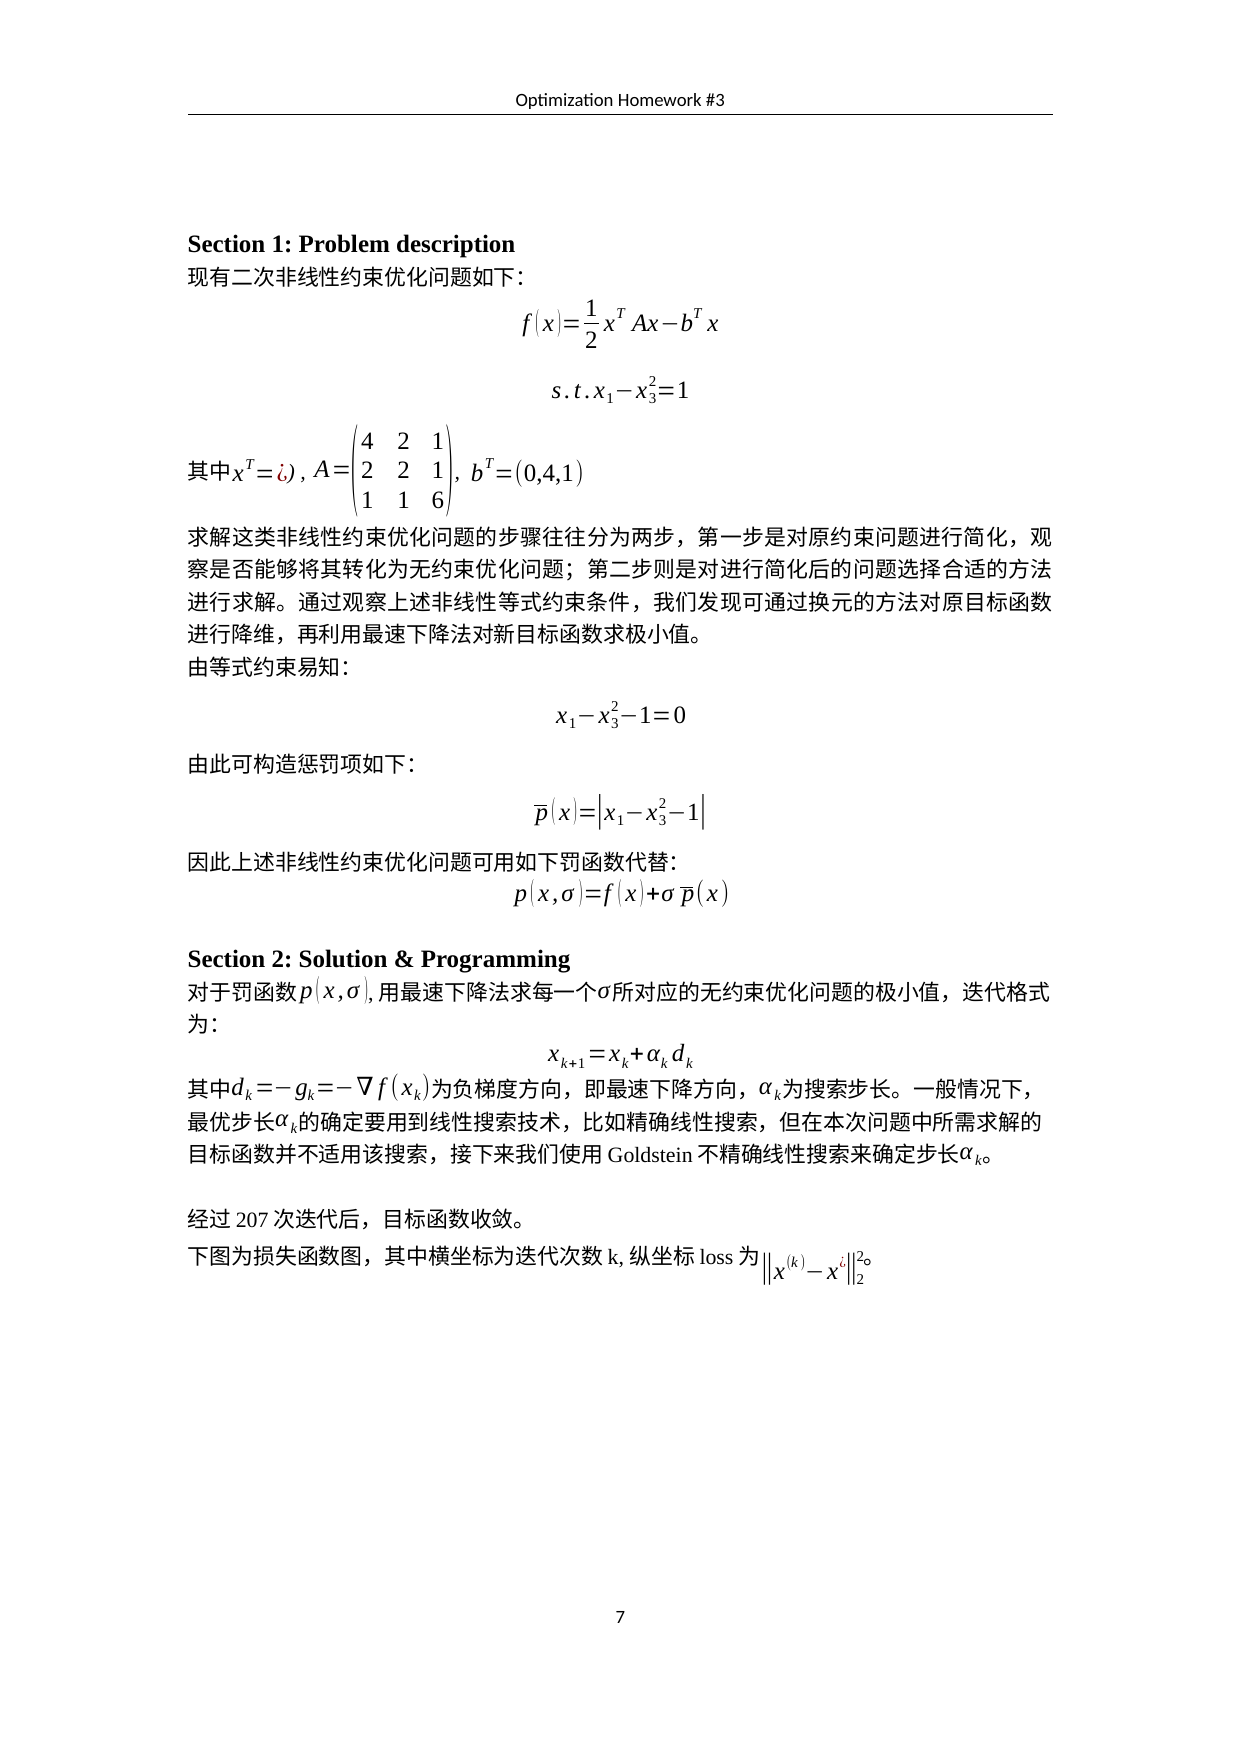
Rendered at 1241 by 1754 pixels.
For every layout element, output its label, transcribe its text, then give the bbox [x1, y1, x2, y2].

text Section 1: Problem description [187, 227, 1053, 259]
text Section 2: Solution & Programming [187, 942, 1053, 974]
text 下图为损失函数图，其中横坐标为迭代次数k, 纵坐标loss为。 [187, 1234, 1053, 1299]
text 经过207次迭代后，目标函数收敛。 [187, 1202, 1053, 1234]
text 其中为负梯度方向，即最速下降方向，为搜索步长。一般情况下，最优步长的确定要用到线性搜索技术，比如精确线性搜索，但在本次问题中所需求解的目标函数并不适用该搜索，接下来我们使用Goldstein不精确线性搜索来确定步长。 [187, 1072, 1053, 1169]
text 现有二次非线性约束优化问题如下： [187, 259, 1053, 292]
text 因此上述非线性约束优化问题可用如下罚函数代替： [187, 844, 1053, 877]
text 其中) , , [187, 422, 1053, 519]
text 由等式约束易知： [187, 649, 1053, 682]
text 由此可构造惩罚项如下： [187, 747, 1053, 779]
text 对于罚函数, 用最速下降法求每一个所对应的无约束优化问题的极小值，迭代格式为： [187, 974, 1053, 1039]
text 求解这类非线性约束优化问题的步骤往往分为两步，第一步是对原约束问题进行简化，观察是否能够将其转化为无约束优化问题；第二步则是对进行简化后的问题选择合适的方法进行求解。通过观察上述非线性等式约束条件，我们发现可通过换元的方法对原目标函数进行降维，再利用最速下降法对新目标函数求极小值。 [187, 519, 1053, 649]
